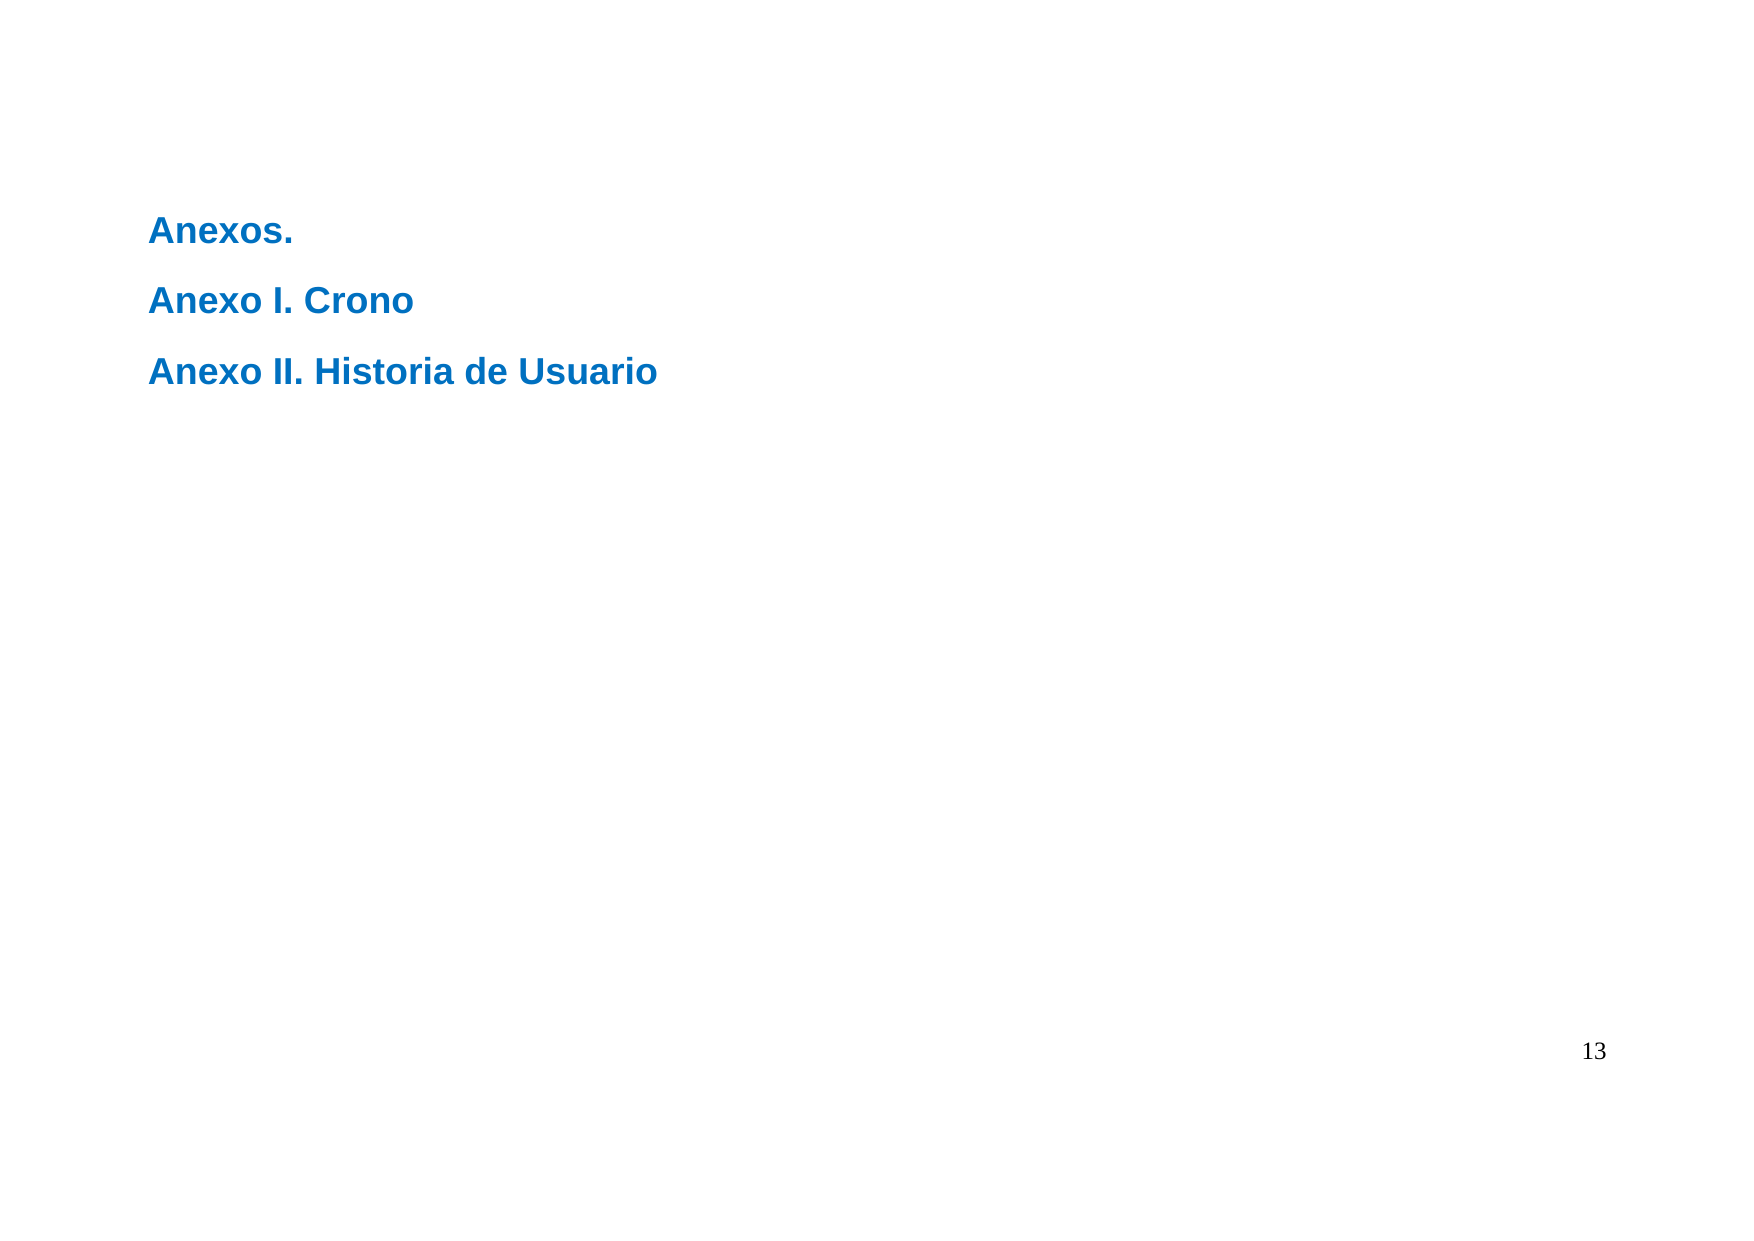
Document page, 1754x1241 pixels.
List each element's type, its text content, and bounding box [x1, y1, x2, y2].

text Anexo I. Crono [148, 279, 1606, 322]
text Anexo II. Historia de Usuario [148, 349, 1606, 392]
text Anexos. [148, 208, 1606, 251]
